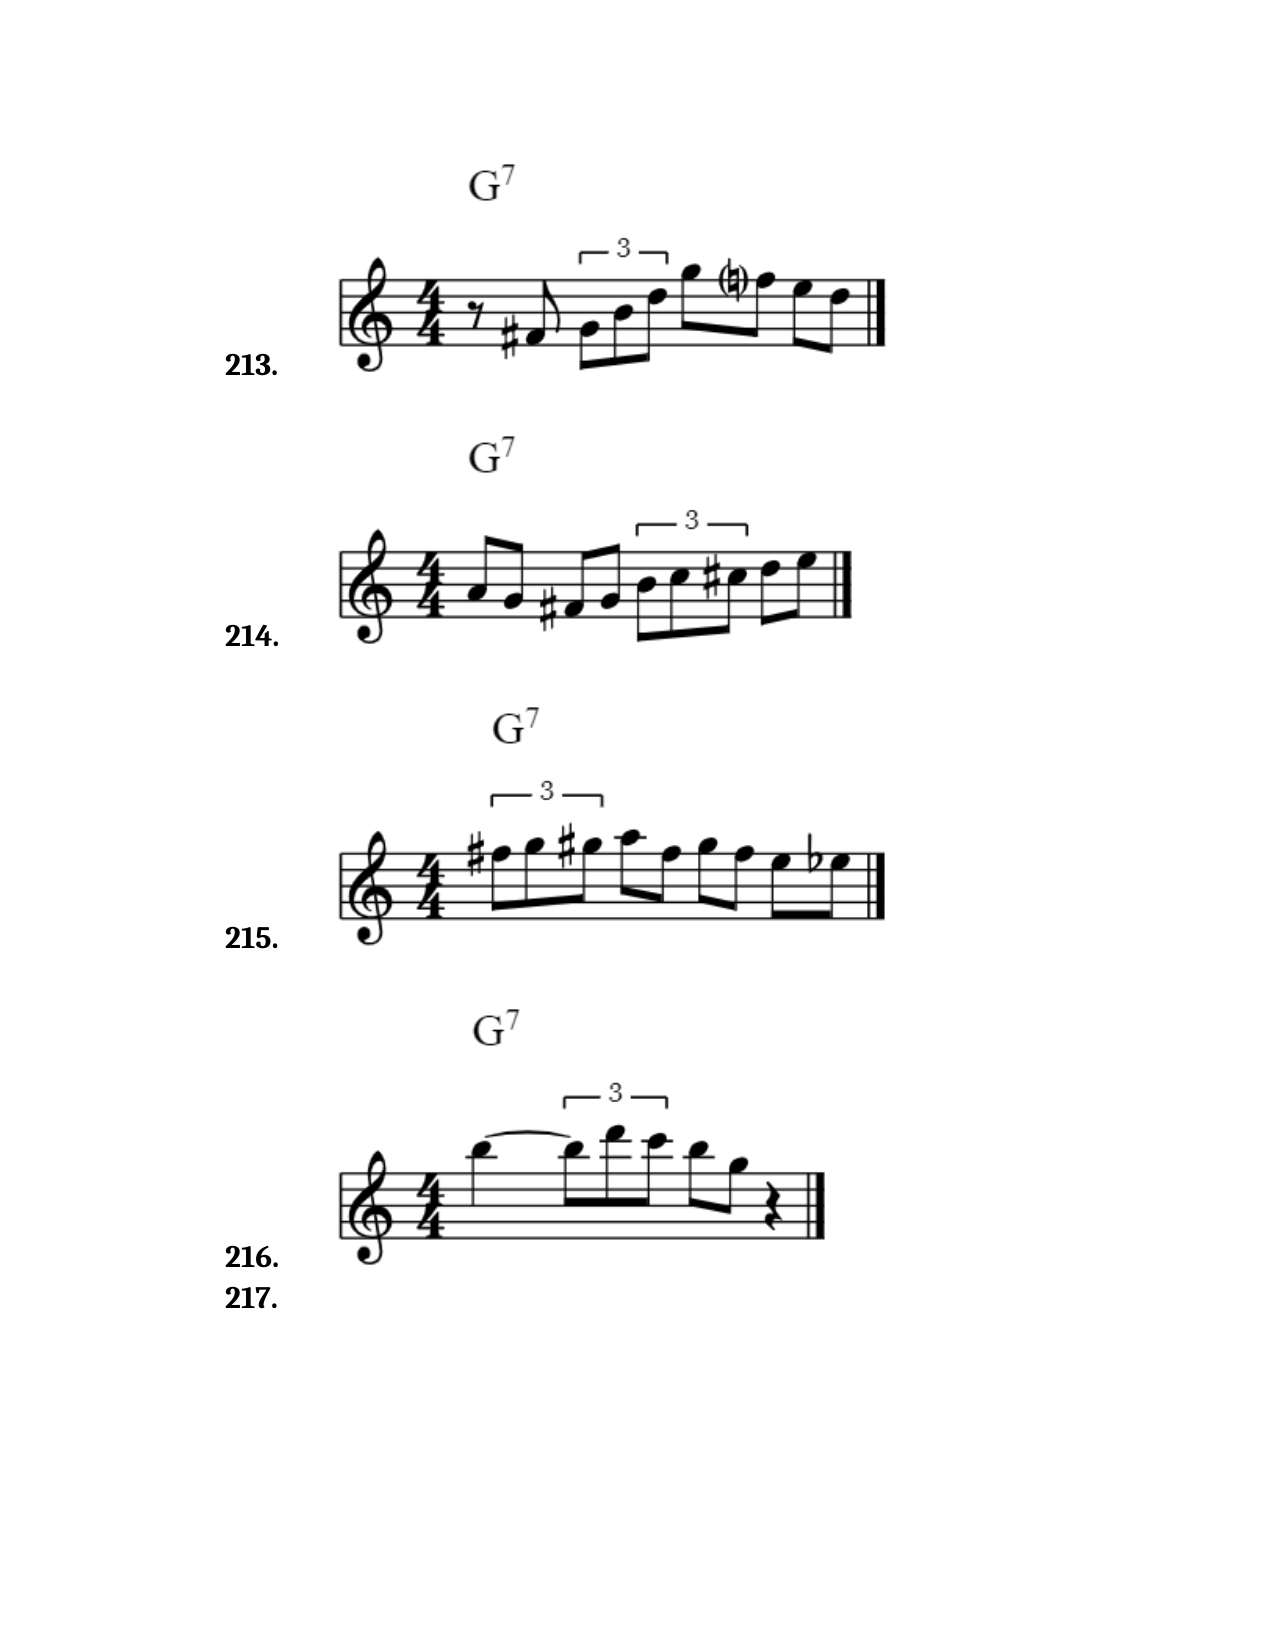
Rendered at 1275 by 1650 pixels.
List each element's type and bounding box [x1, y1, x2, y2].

picture [337, 994, 828, 1268]
picture [337, 150, 888, 375]
picture [337, 692, 888, 949]
picture [337, 421, 855, 647]
